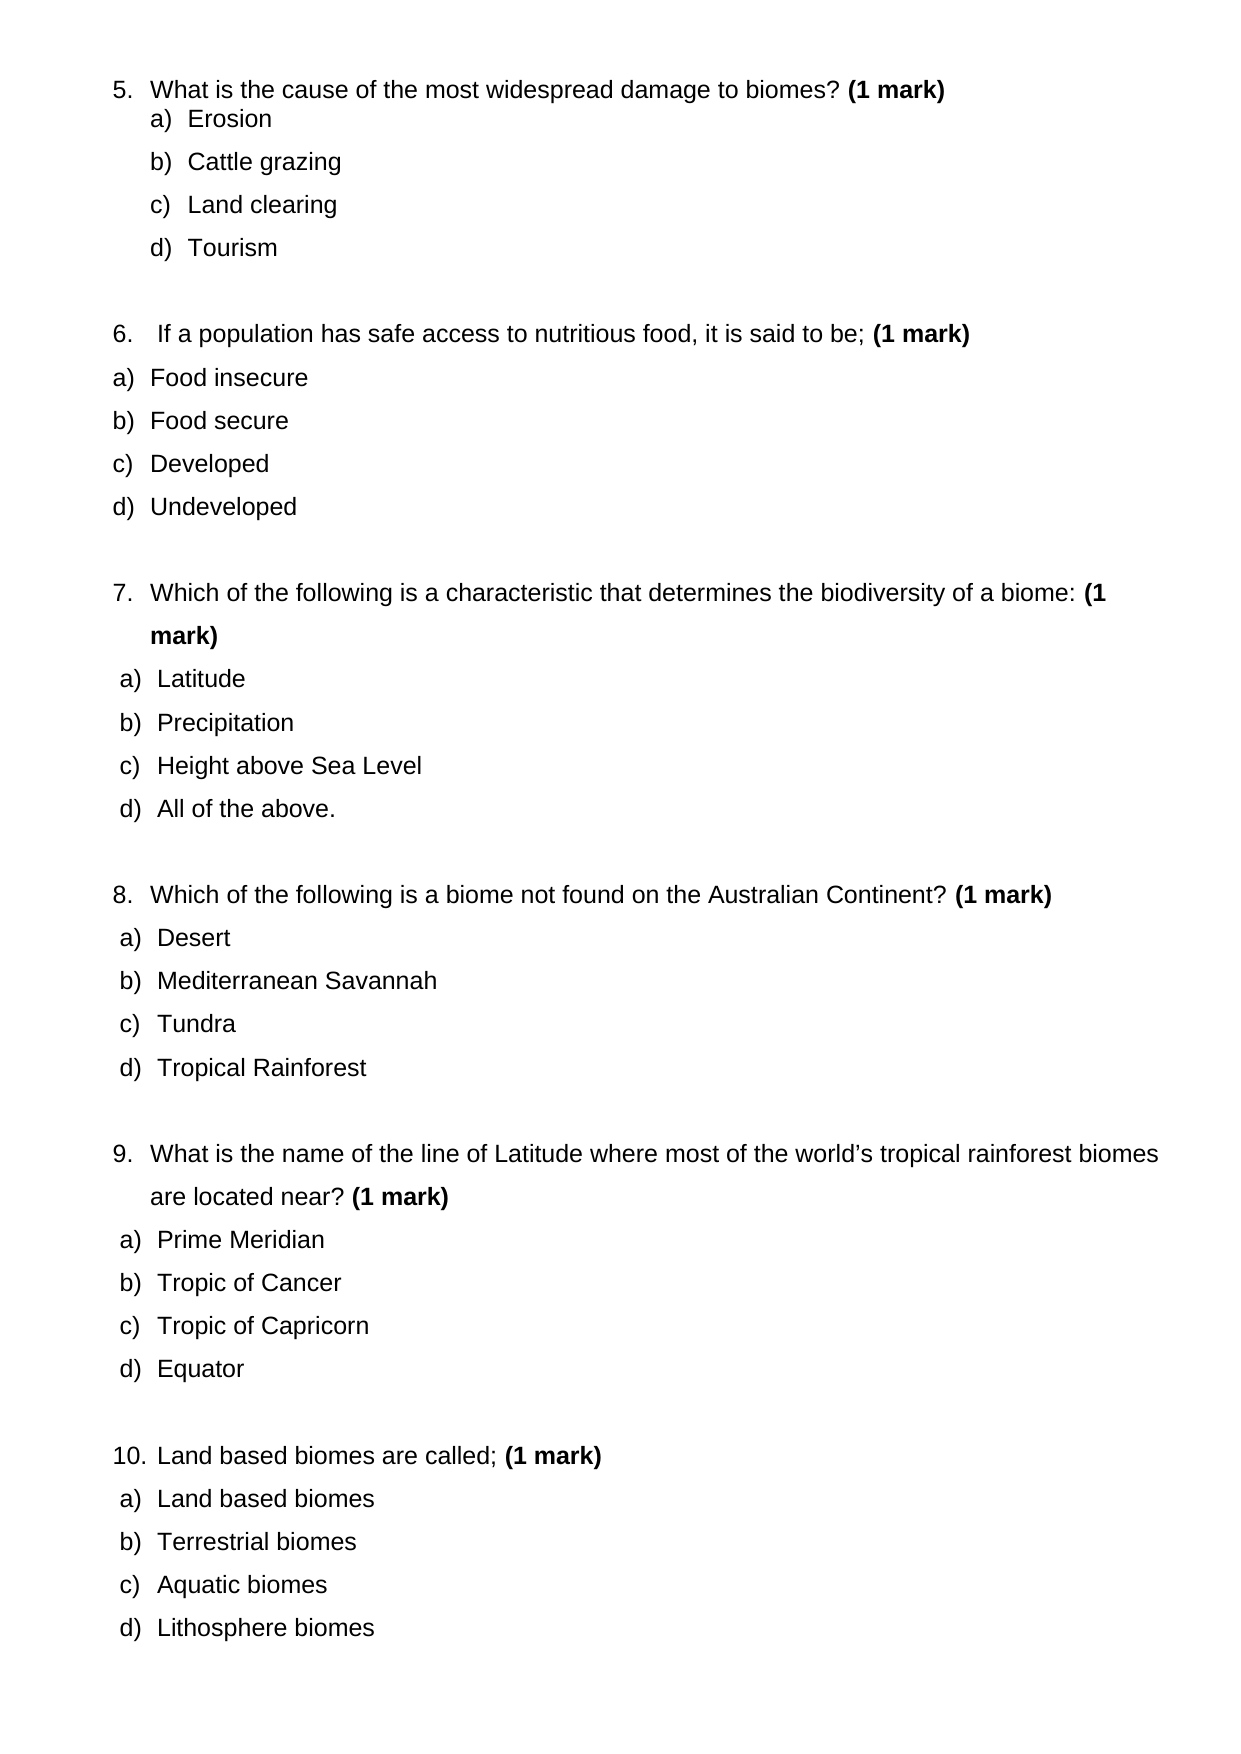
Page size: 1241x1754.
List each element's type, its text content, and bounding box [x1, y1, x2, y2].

list Prime Meridian [119, 1225, 1165, 1254]
list Height above Sea Level [119, 751, 1165, 779]
list All of the above. [119, 794, 1165, 822]
list Terrestrial biomes [119, 1527, 1165, 1556]
list Which of the following is a biome not found on the Australian Continent? (1 mark) [112, 880, 1165, 909]
list What is the cause of the most widespread damage to biomes? (1 mark) [112, 75, 1165, 104]
list Tourism [150, 233, 1165, 262]
list Mediterranean Savannah [119, 966, 1165, 995]
list Aquatic biomes [119, 1570, 1165, 1599]
list Land based biomes [119, 1484, 1165, 1512]
list Undeveloped [112, 492, 1165, 521]
list Land clearing [150, 190, 1165, 219]
list Food secure [112, 406, 1165, 434]
list Land based biomes are called; (1 mark) [112, 1441, 1165, 1469]
list Tropical Rainforest [119, 1052, 1165, 1081]
list Tropic of Cancer [119, 1268, 1165, 1297]
list Precipitation [119, 707, 1165, 736]
list Food insecure [112, 362, 1165, 391]
list Equator [119, 1354, 1165, 1383]
list Latitude [119, 664, 1165, 693]
list Developed [112, 449, 1165, 477]
list Erosion [150, 104, 1165, 132]
list If a population has safe access to nutritious food, it is said to be; (1 mark) [112, 319, 1165, 348]
list Tropic of Capricorn [119, 1311, 1165, 1340]
list What is the name of the line of Latitude where most of the world’s tropical rainforest biomes are located near? (1 mark) [112, 1139, 1165, 1211]
list Which of the following is a characteristic that determines the biodiversity of a biome: (1 mark) [112, 578, 1165, 650]
list Lithosphere biomes [119, 1613, 1165, 1642]
list Tundra [119, 1009, 1165, 1038]
list Desert [119, 923, 1165, 952]
list Cattle grazing [150, 147, 1165, 176]
